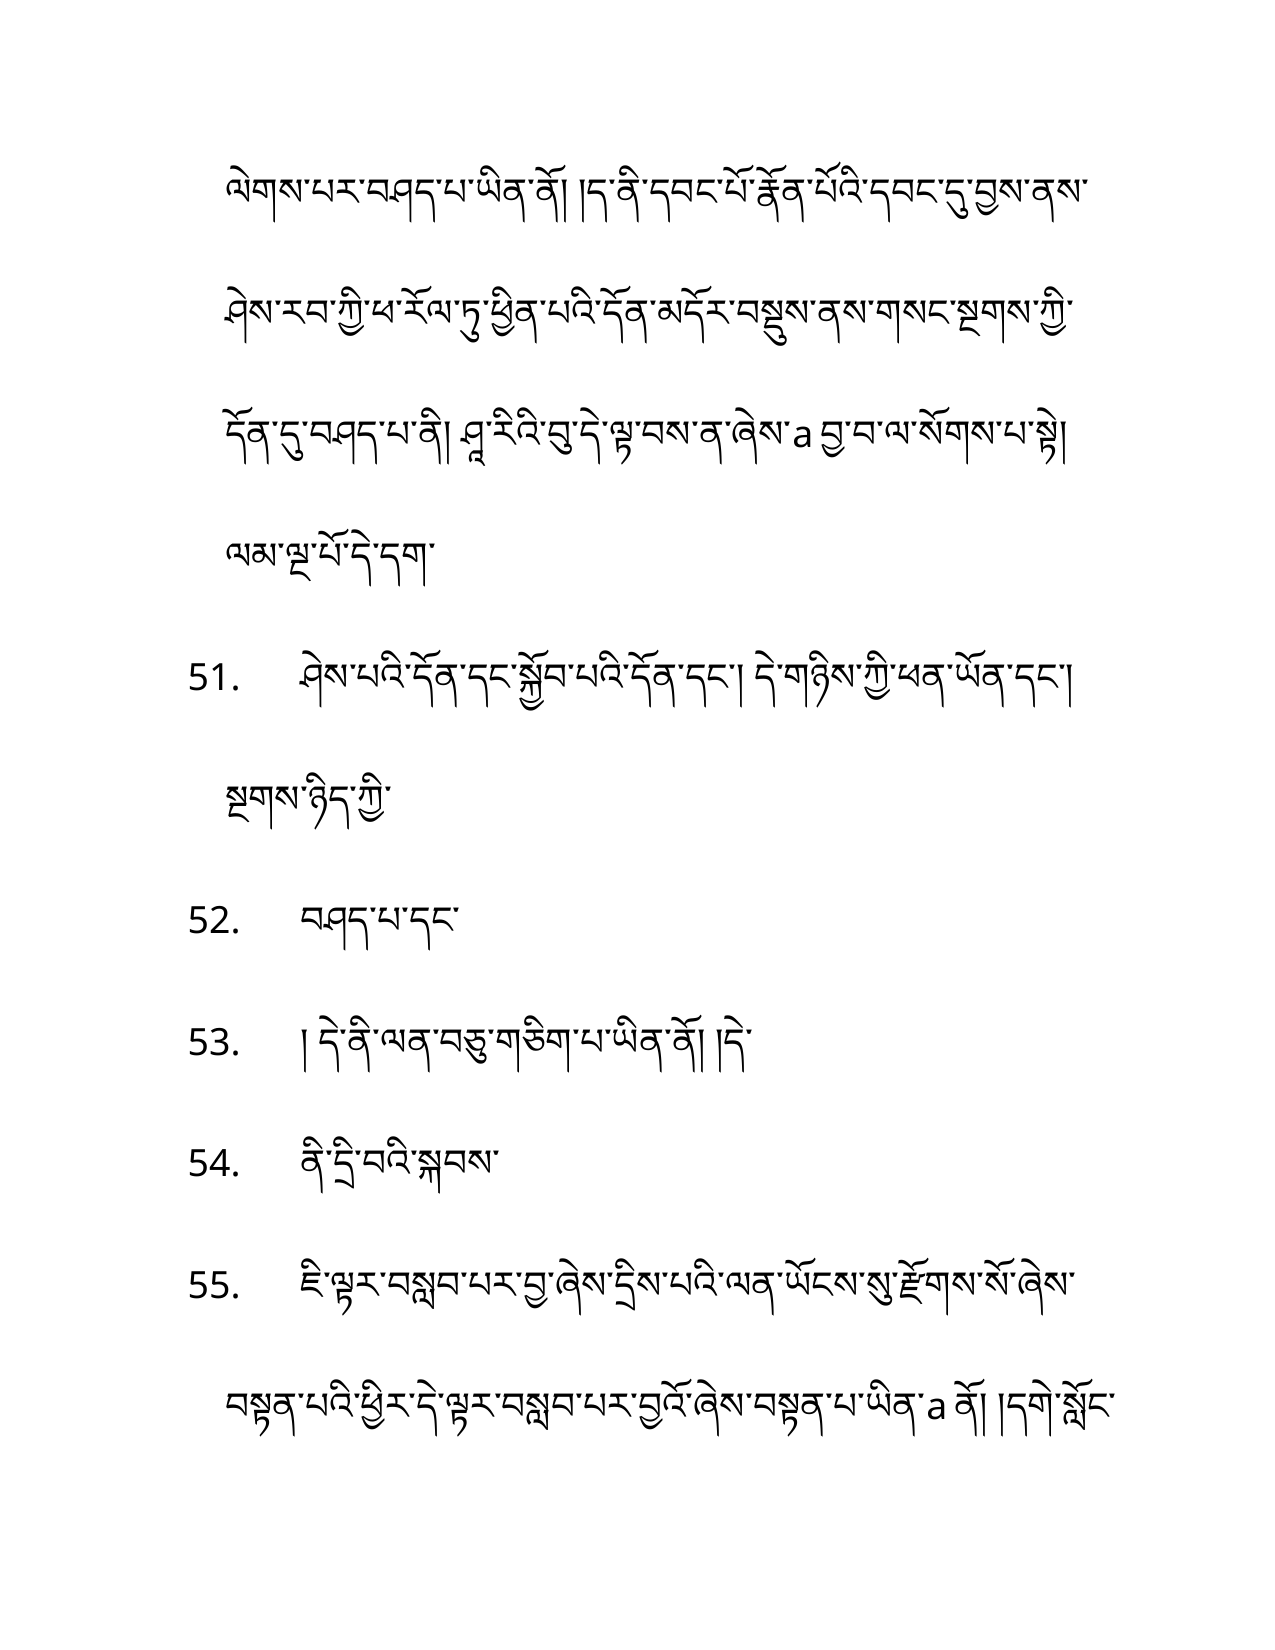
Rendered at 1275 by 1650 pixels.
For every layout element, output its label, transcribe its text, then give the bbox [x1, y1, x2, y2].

list ནི་དྲི་བའི་སྐབས་ [187, 1122, 1125, 1227]
list ། དེ་ནི་ལན་བཅུ་གཅིག་པ་ཡིན་ནོ། །དེ་ [187, 1000, 1125, 1106]
list ཤེས་པའི་དོན་དང་སྐྱོབ་པའི་དོན་དང༌། དེ་གཉིས་ཀྱི་ཕན་ཡོན་དང༌། སྔགས་ཉིད་ཀྱི་ [187, 636, 1125, 863]
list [187, 150, 1125, 620]
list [187, 1243, 1125, 1470]
list བཤད་པ་དང༌ [187, 879, 1125, 984]
